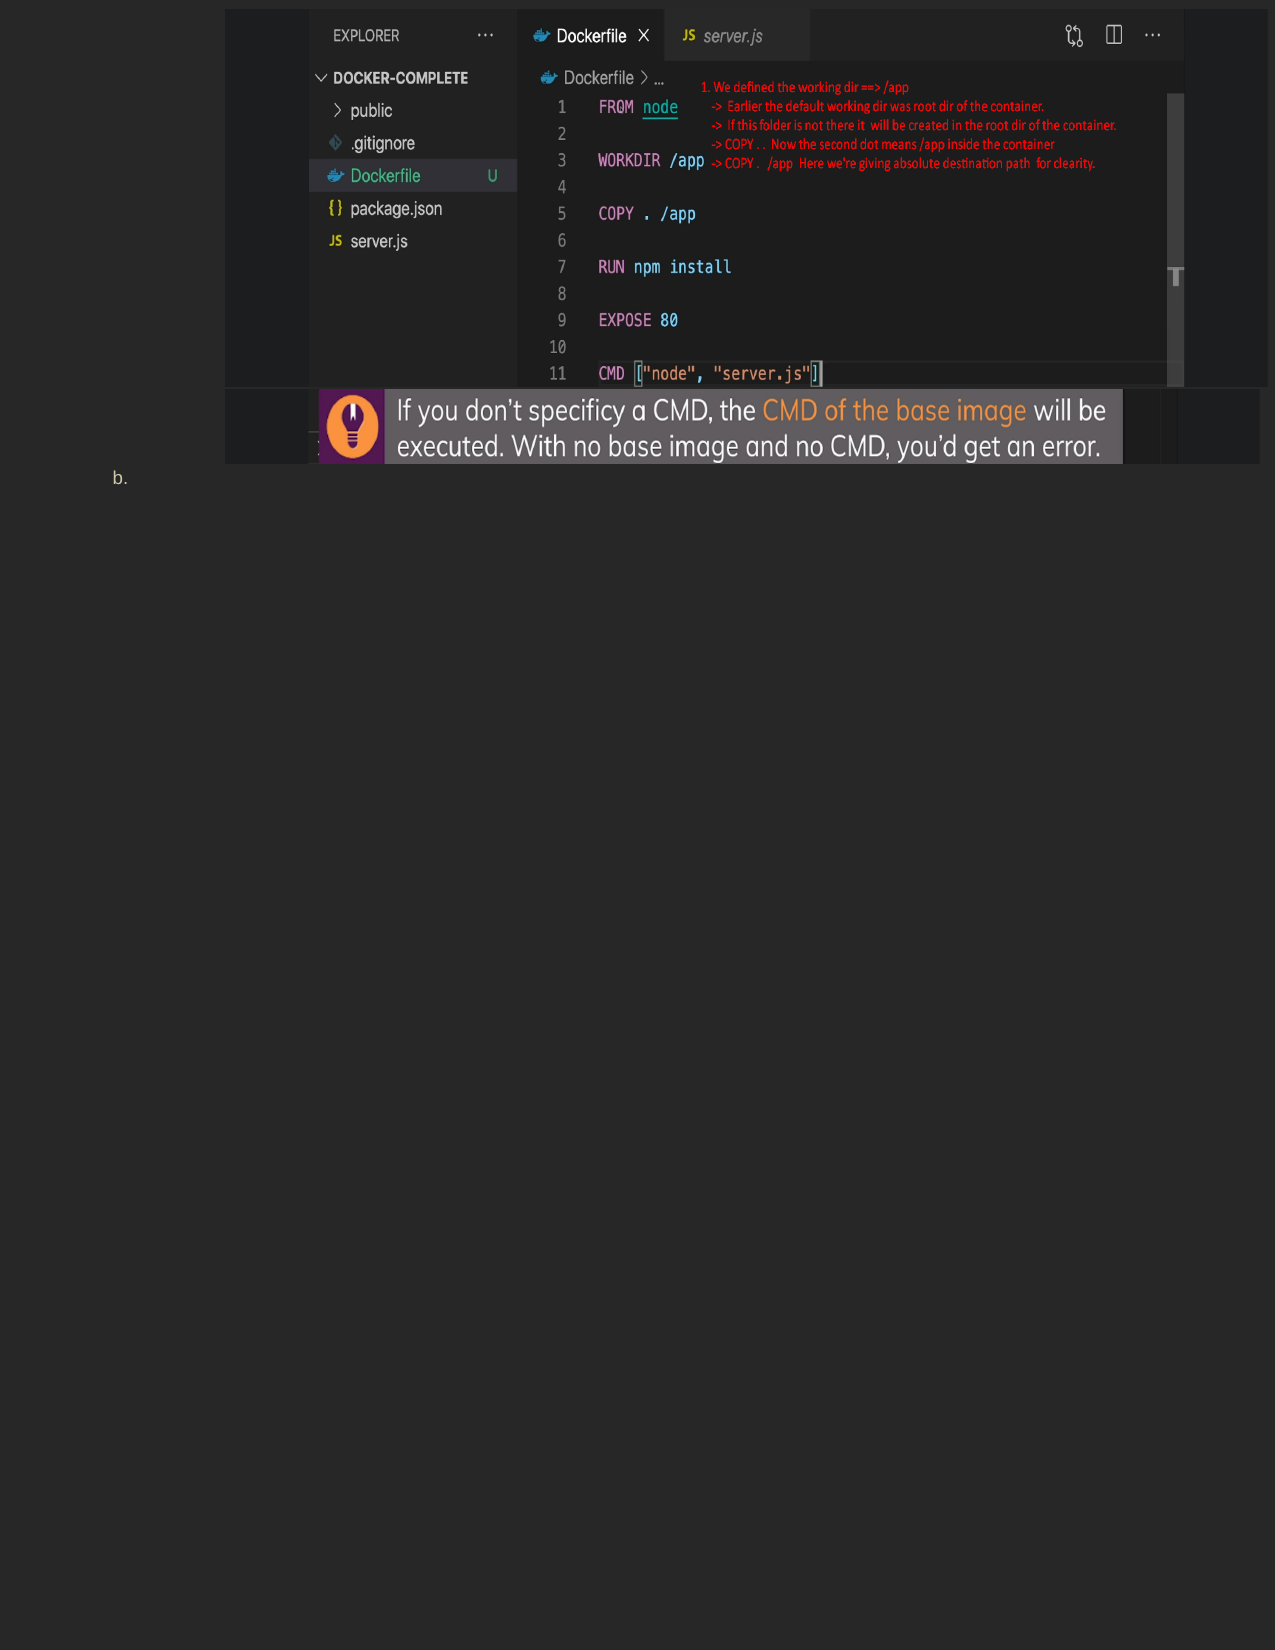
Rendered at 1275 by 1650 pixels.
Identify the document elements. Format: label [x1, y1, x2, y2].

picture [225, 389, 1260, 464]
picture [225, 9, 1268, 387]
list [206, 9, 1255, 464]
